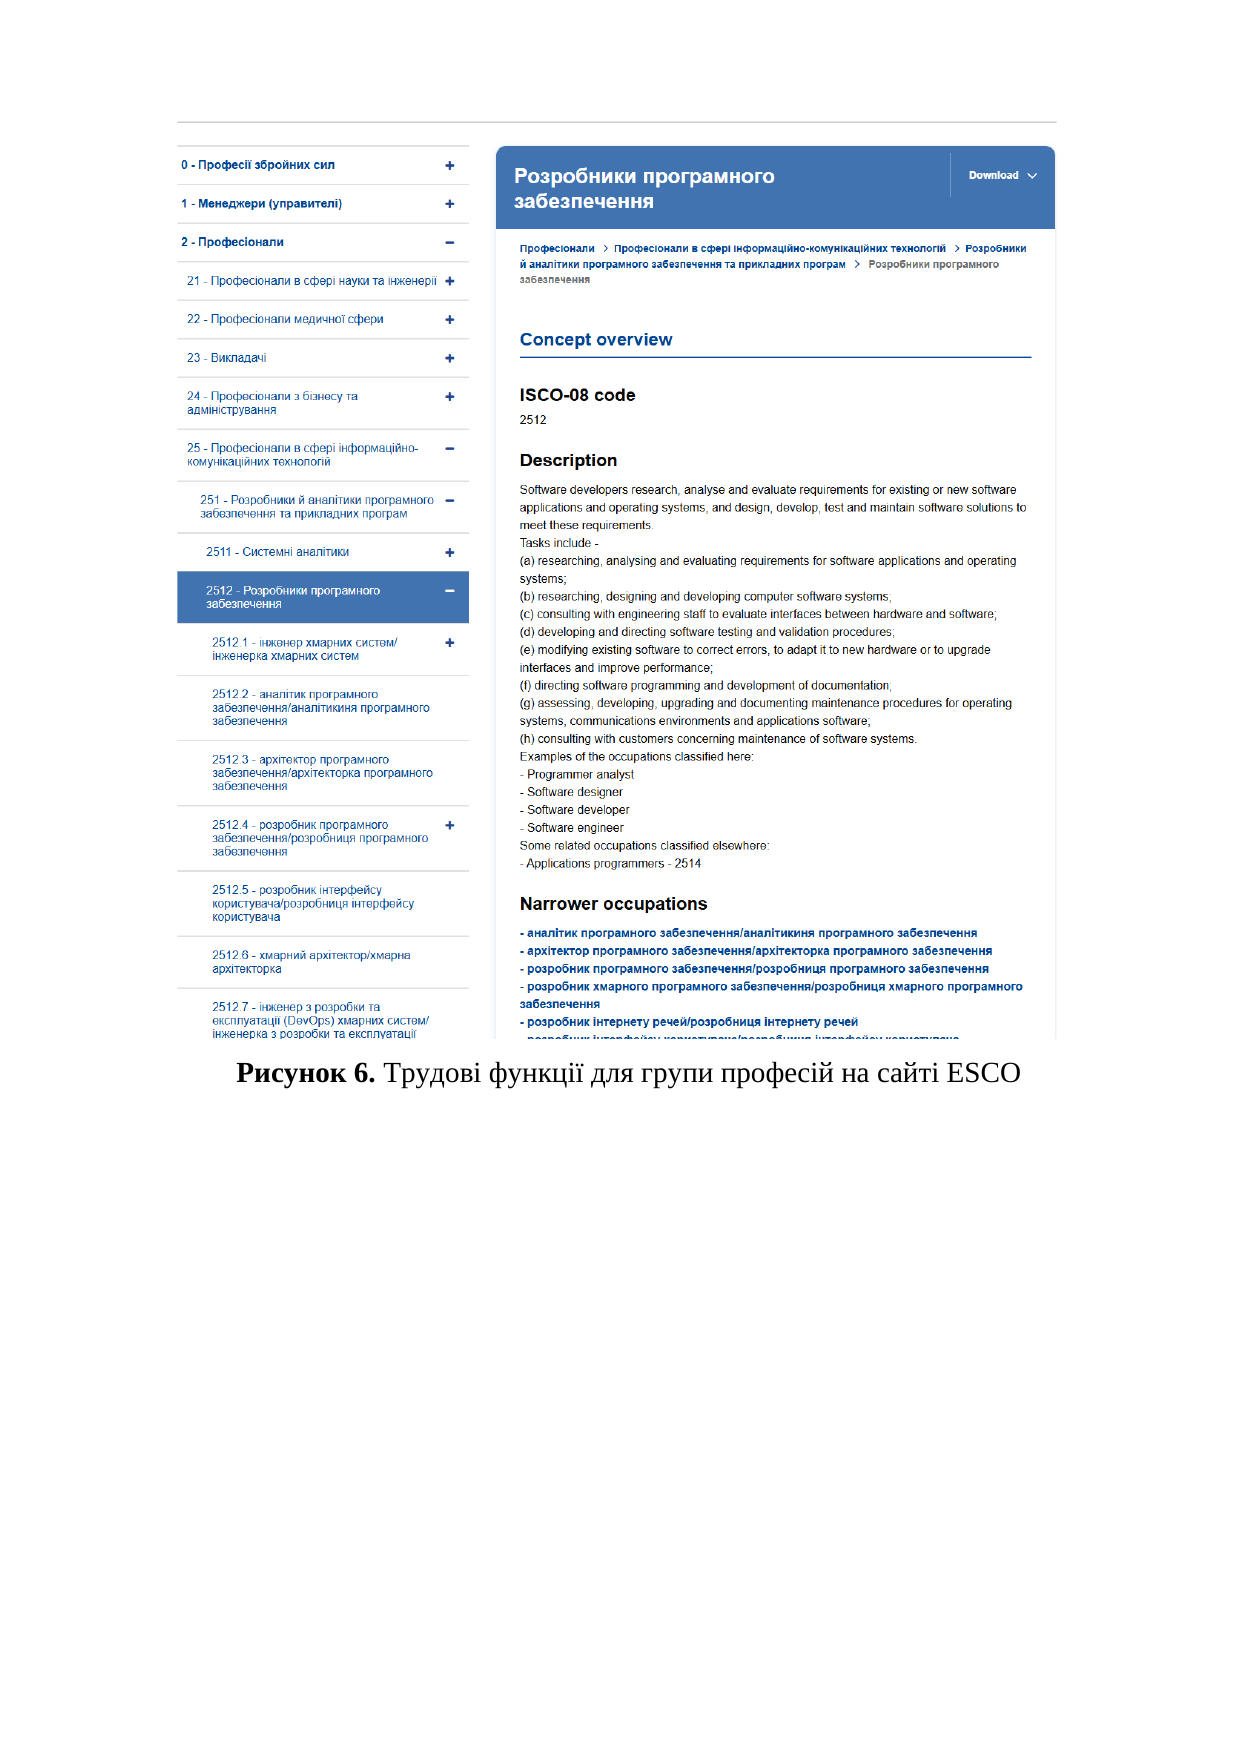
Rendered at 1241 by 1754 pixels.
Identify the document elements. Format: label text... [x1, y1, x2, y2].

text Рисунок 6. Трудові функції для групи професій на сайті ESCO [177, 1055, 1166, 1088]
picture [177, 119, 1057, 1039]
